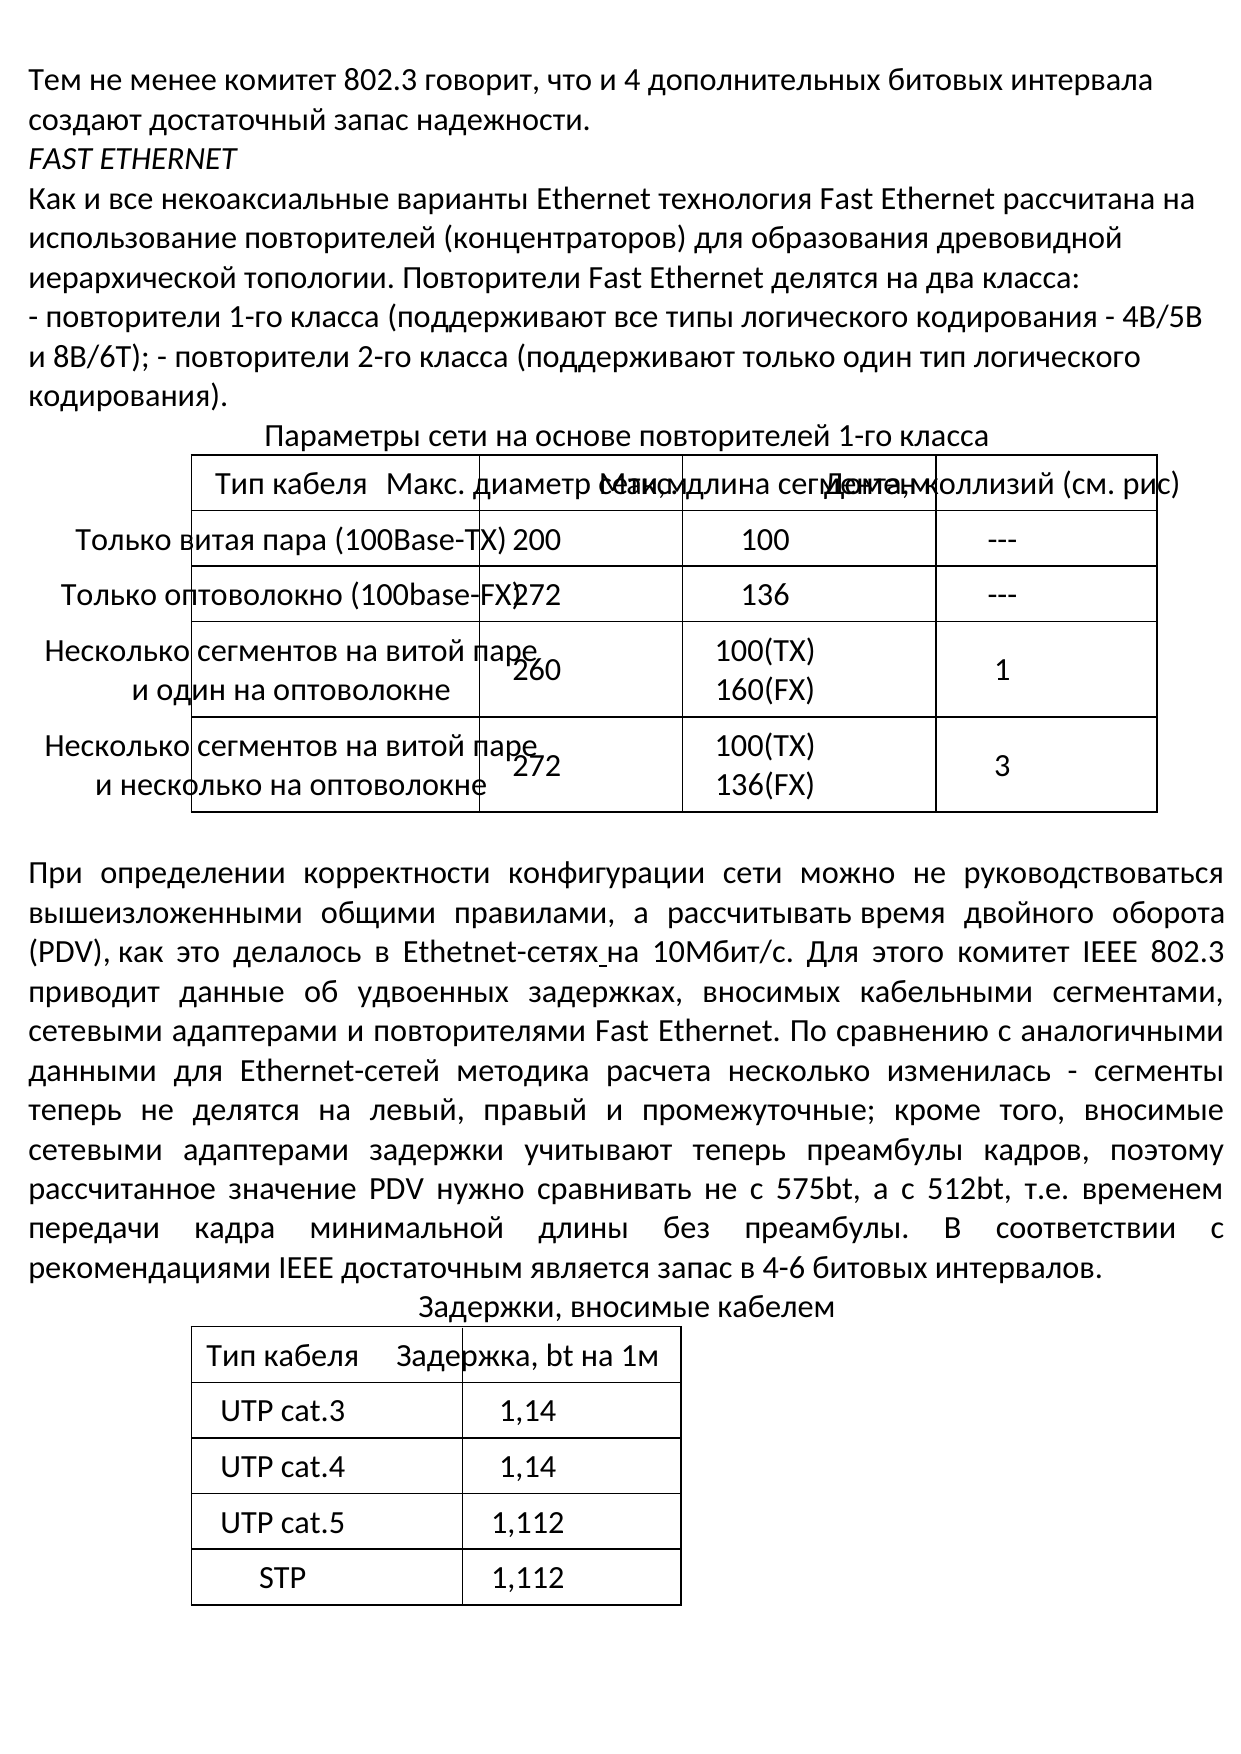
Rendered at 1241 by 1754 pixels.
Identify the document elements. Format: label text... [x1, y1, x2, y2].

table_header Макс. диаметр сети,м [480, 456, 682, 509]
list Задержки, вносимые кабелем [28, 1286, 1226, 1326]
table_cell Несколько сегментов на витой паре и один на оптоволокне [192, 622, 479, 716]
table_cell 1,112 [463, 1550, 680, 1604]
table_cell 272 [480, 567, 682, 621]
text Тем не менее комитет 802.3 говорит, что и 4 дополнительных битовых интервала создают достаточный запас надежности. [591, 59, 1226, 138]
table_cell Только витая пара (100Base-TX) [192, 511, 479, 565]
table_cell STP [192, 1550, 462, 1604]
table_cell --- [937, 567, 1156, 621]
table_header Домен коллизий (см. рис) [937, 456, 1156, 509]
table_cell 100 [683, 511, 935, 565]
table_header Тип кабеля [192, 456, 479, 509]
table_cell UTP cat.5 [192, 1494, 462, 1548]
table_cell 1,14 [463, 1383, 680, 1437]
table_header Тип кабеля [192, 1327, 462, 1381]
table_cell 272 [480, 718, 682, 811]
table_cell Несколько сегментов на витой паре и несколько на оптоволокне [192, 718, 479, 811]
text Как и все некоаксиальные варианты Ethernet технология Fast Ethernet рассчитана на использование повторителей (концентраторов) для образования древовидной иерархической топологии. Повторители Fast Ethernet делятся на два класса: - повторители 1-го класса (поддерживают все типы логического кодирования - 4B/5B и 8B/6T); - повторители 2-го класса (поддерживают только один тип логического кодирования). [28, 178, 1226, 414]
table_cell UTP cat.4 [192, 1439, 462, 1493]
table_cell Только оптоволокно (100base-FX) [192, 567, 479, 621]
table_cell 1 [937, 622, 1156, 716]
table_header Задержка, bt на 1м [463, 1327, 680, 1381]
table_cell 100(TX) 136(FX) [683, 718, 935, 811]
table_cell 100(TX) 160(FX) [683, 622, 935, 716]
text FAST ETHERNET [28, 138, 1226, 178]
table_cell 260 [480, 622, 682, 716]
list Параметры сети на основе повторителей 1-го класса [28, 414, 1226, 454]
table_cell 136 [683, 567, 935, 621]
table_cell 1,14 [463, 1439, 680, 1493]
table_cell 200 [480, 511, 682, 565]
table_cell UTP cat.3 [192, 1383, 462, 1437]
text При определении корректности конфигурации сети можно не руководствоваться вышеизложенными общими правилами, а рассчитывать время двойного оборота (PDV), как это делалось в Ethetnet-сетях на 10Мбит/c. Для этого комитет IEEE 802.3 приводит данные об удвоенных задержках, вносимых кабельными сегментами, сетевыми адаптерами и повторителями Fast Ethernet. По сравнению с аналогичными данными для Ethernet-сетей методика расчета несколько изменилась - сегменты теперь не делятся на левый, правый и промежуточные; кроме того, вносимые сетевыми адаптерами задержки учитывают теперь преамбулы кадров, поэтому рассчитанное значение PDV нужно сравнивать не с 575bt, а с 512bt, т.е. временем передачи кадра минимальной длины без преамбулы. В соответствии с рекомендациями IEEE достаточным является запас в 4-6 битовых интервалов. [28, 852, 1226, 1286]
table_cell 3 [937, 718, 1156, 811]
table_cell 1,112 [463, 1494, 680, 1548]
table_header Макс. длина сегмента,м [683, 456, 935, 509]
table_cell --- [937, 511, 1156, 565]
